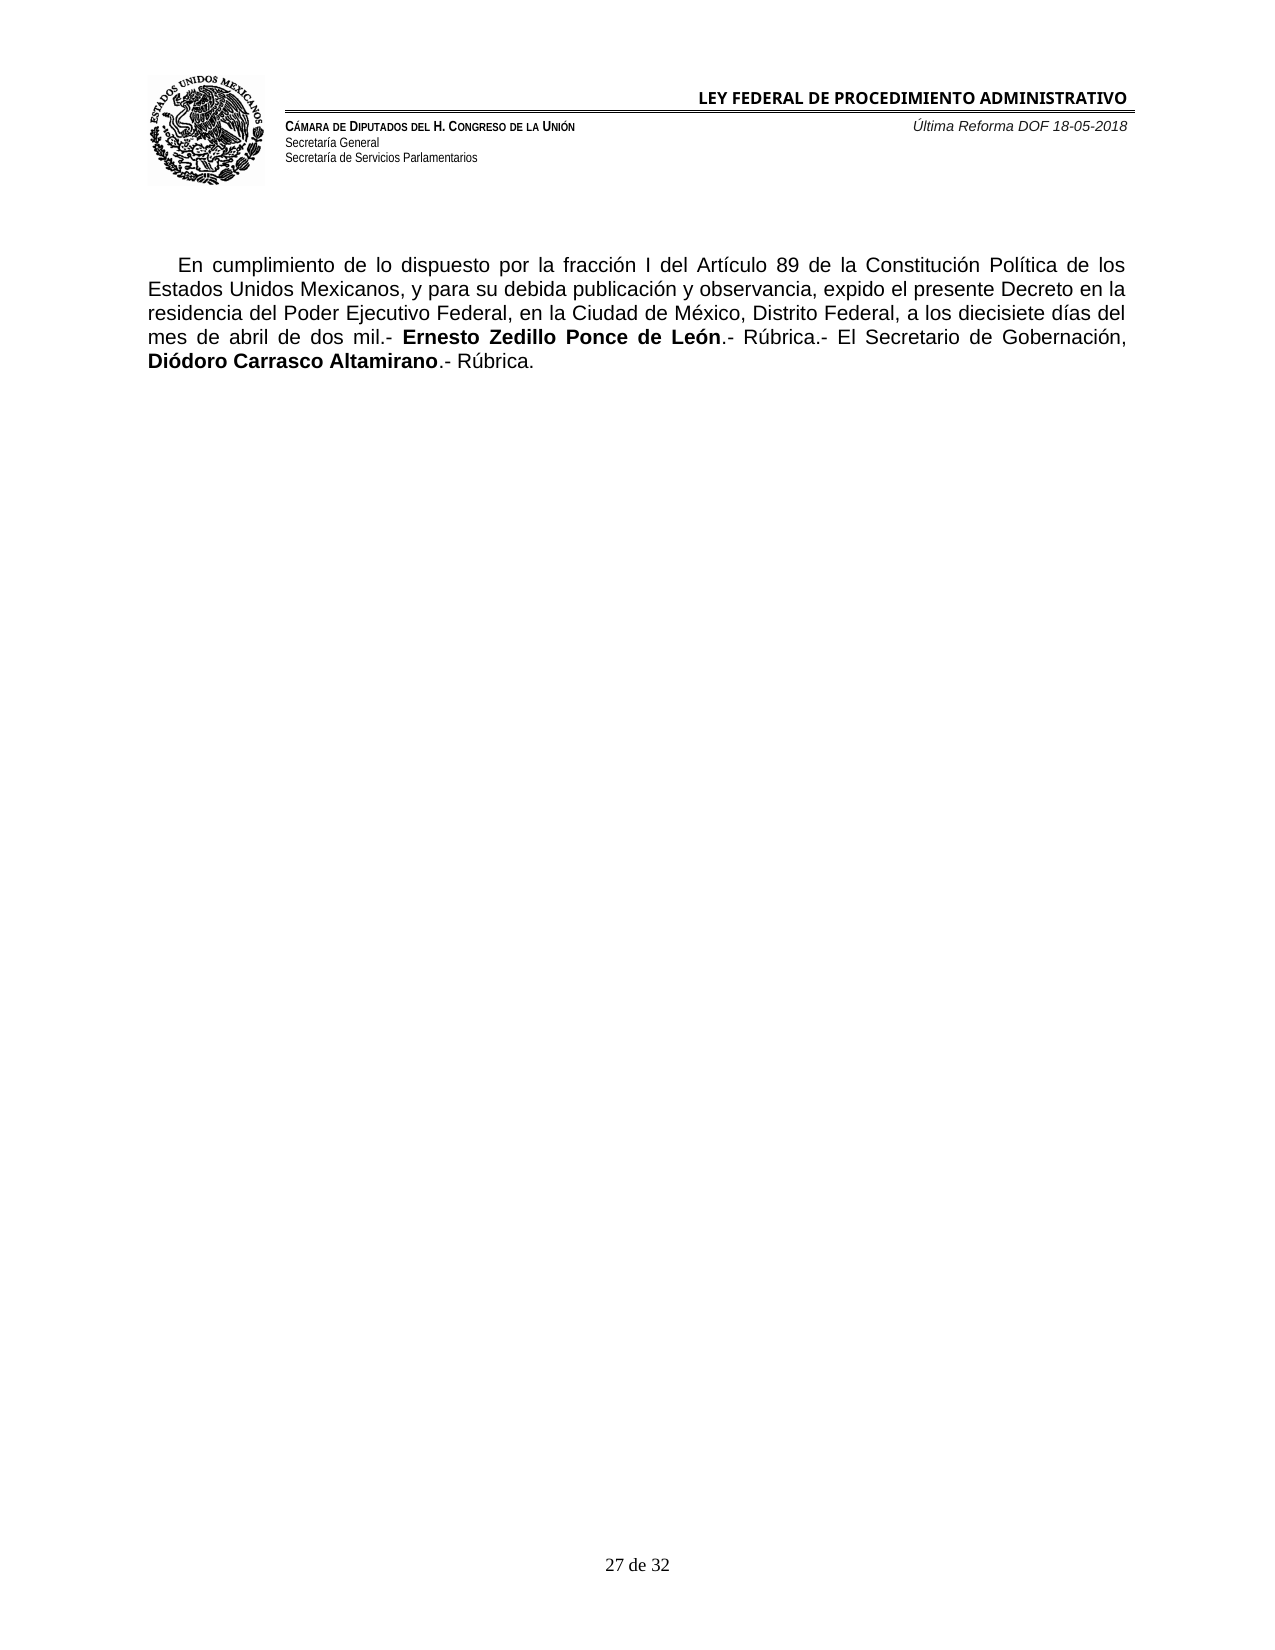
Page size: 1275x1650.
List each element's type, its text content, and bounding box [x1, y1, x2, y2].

text En cumplimiento de lo dispuesto por la fracción I del Artículo 89 de la Constitución Política de los Estados Unidos Mexicanos, y para su debida publicación y observancia, expido el presente Decreto en la residencia del Poder Ejecutivo Federal, en la Ciudad de México, Distrito Federal, a los diecisiete días del mes de abril de dos mil.- Ernesto Zedillo Ponce de León.- Rúbrica.- El Secretario de Gobernación, Diódoro Carrasco Altamirano.- Rúbrica. [148, 253, 1127, 373]
